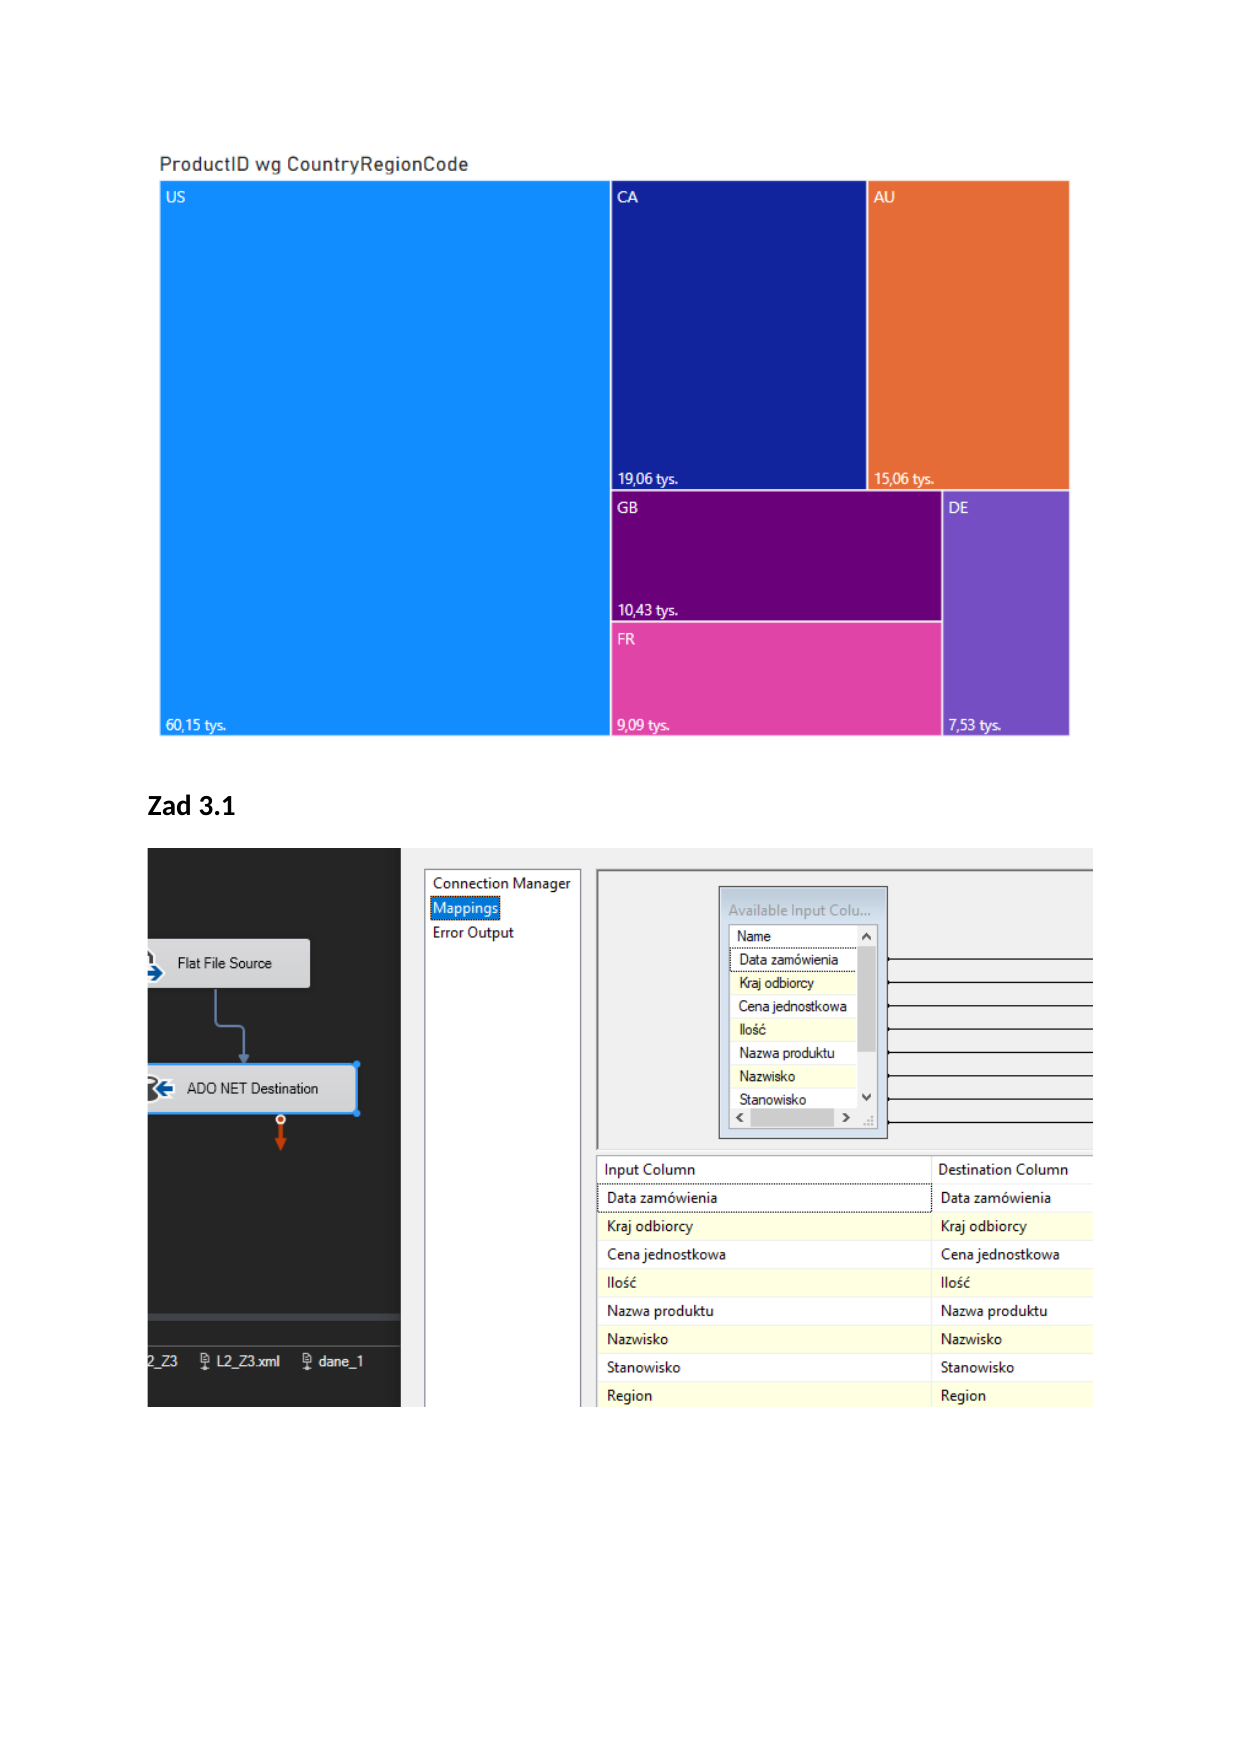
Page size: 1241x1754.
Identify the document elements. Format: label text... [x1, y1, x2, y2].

picture [147, 848, 1093, 1407]
picture [147, 147, 1093, 762]
text Zad 3.1 [148, 787, 1093, 822]
